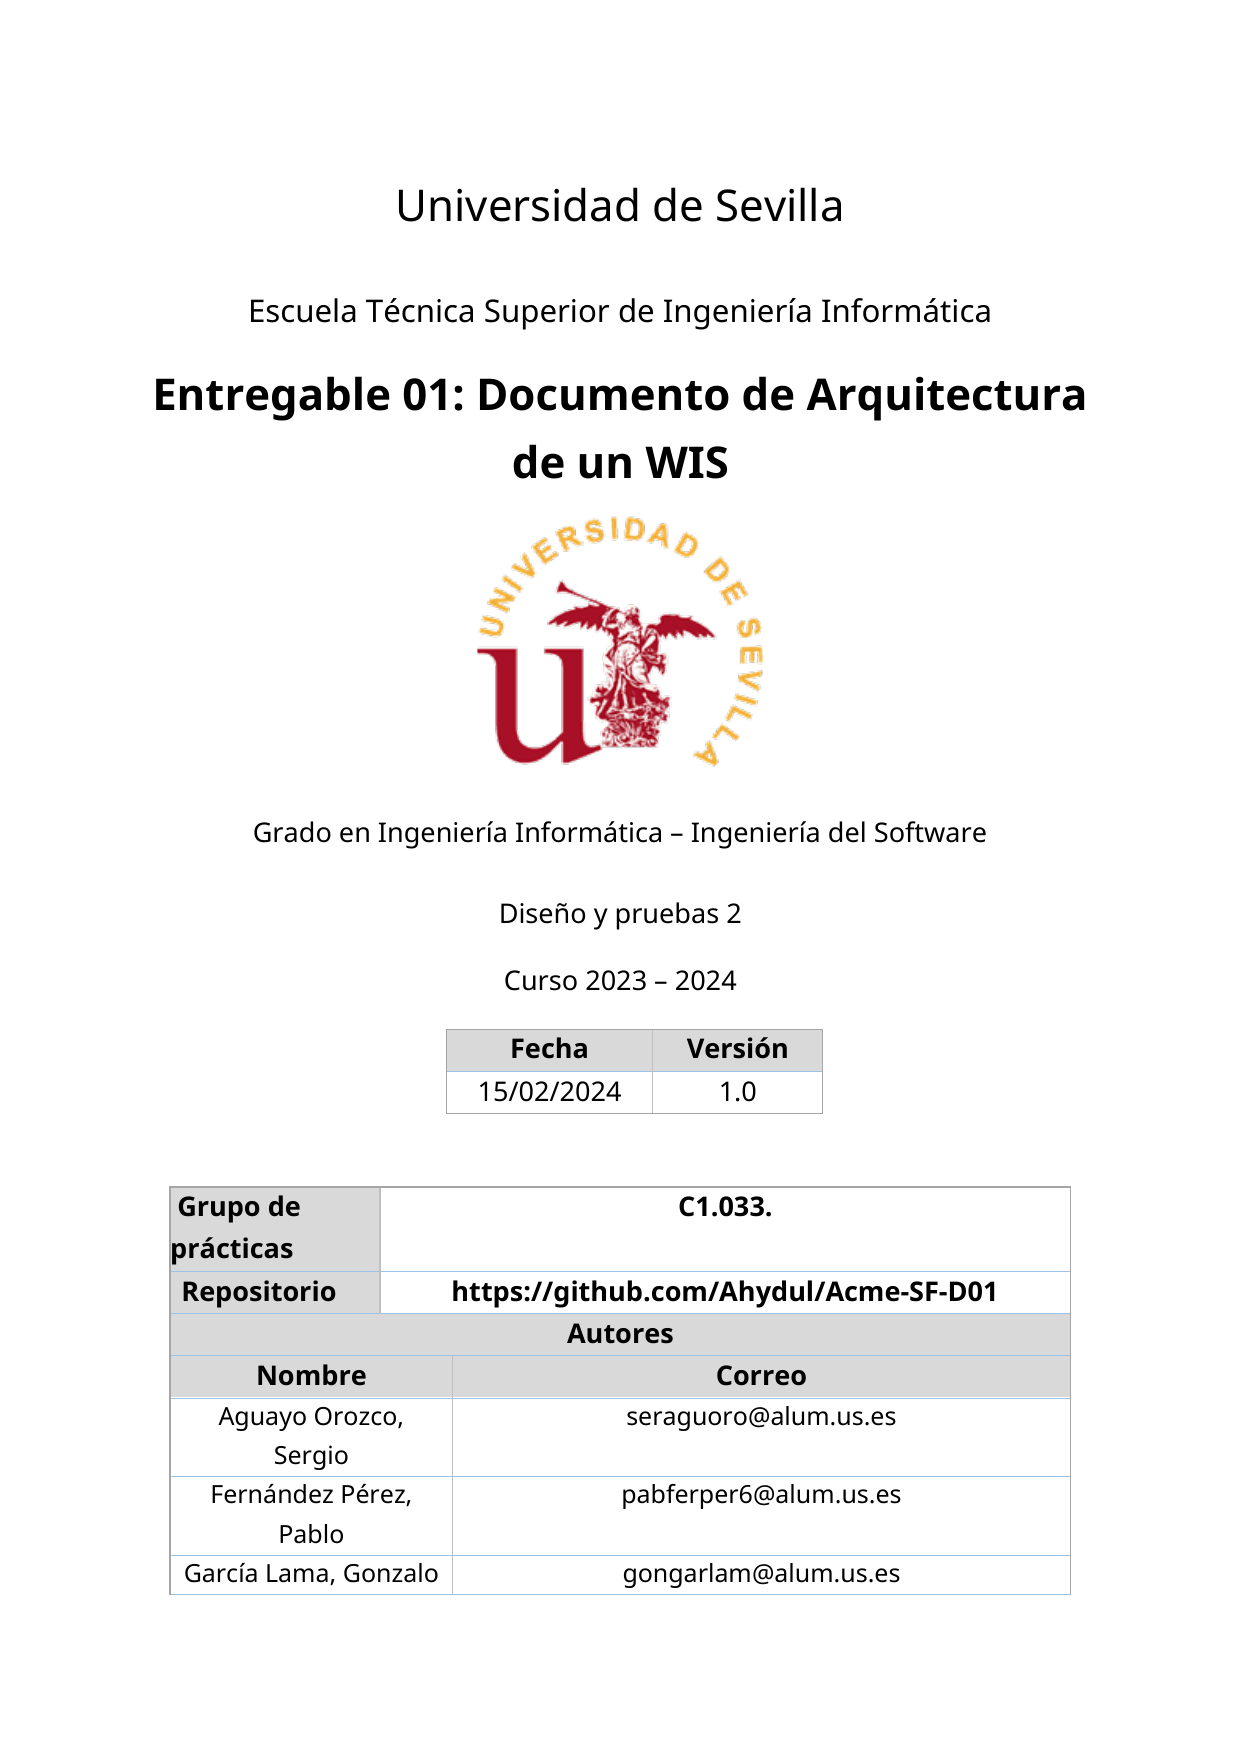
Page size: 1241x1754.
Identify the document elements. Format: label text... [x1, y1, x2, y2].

table_header Fecha [447, 1030, 652, 1071]
table_header Versión [653, 1030, 822, 1071]
text Grado en Ingeniería Informática – Ingeniería del Software [150, 814, 1090, 851]
table_cell gongarlam@alum.us.es [453, 1556, 1070, 1594]
table_header C1.033. [381, 1188, 1070, 1271]
table_cell Fernández Pérez, Pablo [171, 1477, 452, 1554]
table_header Grupo de prácticas [171, 1188, 379, 1271]
table_cell seraguoro@alum.us.es [453, 1399, 1070, 1476]
text Entregable 01: Documento de Arquitectura de un WIS [150, 363, 1090, 491]
table_cell pabferper6@alum.us.es [453, 1477, 1070, 1554]
table_cell Aguayo Orozco, Sergio [171, 1399, 452, 1476]
table_cell 1.0 [653, 1072, 822, 1113]
table_cell 15/02/2024 [447, 1072, 652, 1113]
text Escuela Técnica Superior de Ingeniería Informática [150, 289, 1090, 332]
text Universidad de Sevilla [150, 175, 1090, 234]
picture [477, 500, 764, 785]
table_cell Correo [453, 1356, 1070, 1397]
text Curso 2023 – 2024 [150, 962, 1090, 998]
table_cell Repositorio [171, 1272, 379, 1313]
table_cell García Lama, Gonzalo [171, 1556, 452, 1594]
table_cell Autores [171, 1314, 1070, 1355]
table_cell Nombre [171, 1356, 452, 1397]
text Diseño y pruebas 2 [150, 894, 1090, 931]
table_cell https://github.com/Ahydul/Acme-SF-D01 [381, 1272, 1070, 1313]
